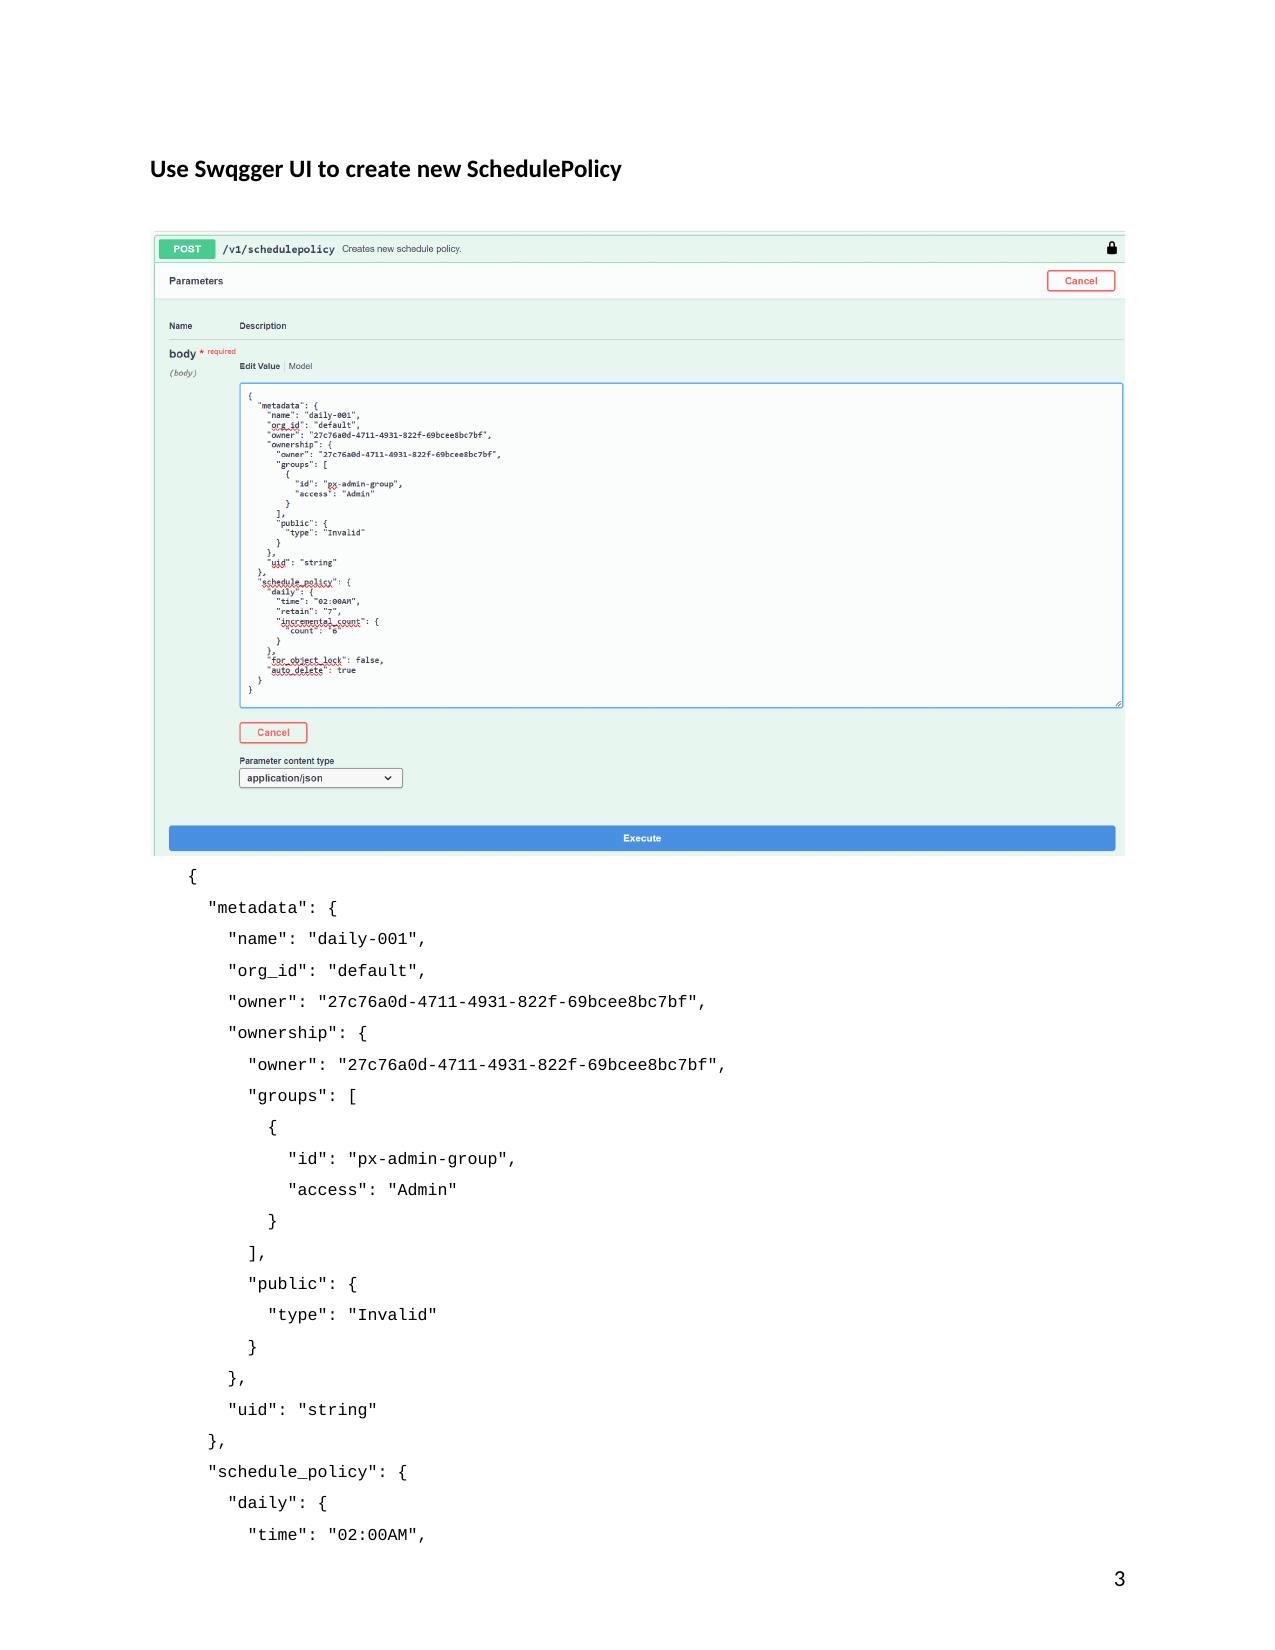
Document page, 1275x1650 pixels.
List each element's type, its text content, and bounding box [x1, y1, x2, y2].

picture [150, 230, 1125, 856]
text }, [187, 1432, 1125, 1451]
text "ownership": { [187, 1025, 1125, 1044]
text ], [187, 1244, 1125, 1263]
text }, [187, 1370, 1125, 1388]
text "owner": "27c76a0d-4711-4931-822f-69bcee8bc7bf", [187, 993, 1125, 1012]
text "type": "Invalid" [187, 1307, 1125, 1326]
text "uid": "string" [187, 1401, 1125, 1420]
text "daily": { [187, 1495, 1125, 1514]
text "schedule_policy": { [187, 1464, 1125, 1483]
text "time": "02:00AM", [187, 1526, 1125, 1545]
text "id": "px-admin-group", [187, 1150, 1125, 1169]
text { [187, 1119, 1125, 1138]
text { [187, 868, 1125, 887]
text "org_id": "default", [187, 962, 1125, 981]
subtitle Use Swqgger UI to create new SchedulePolicy [150, 153, 1125, 183]
text "public": { [187, 1276, 1125, 1294]
text "metadata": { [187, 899, 1125, 918]
text } [187, 1338, 1125, 1357]
text "name": "daily-001", [187, 931, 1125, 949]
text } [187, 1213, 1125, 1232]
text "owner": "27c76a0d-4711-4931-822f-69bcee8bc7bf", [187, 1056, 1125, 1075]
text "access": "Admin" [187, 1182, 1125, 1200]
text "groups": [ [187, 1087, 1125, 1106]
